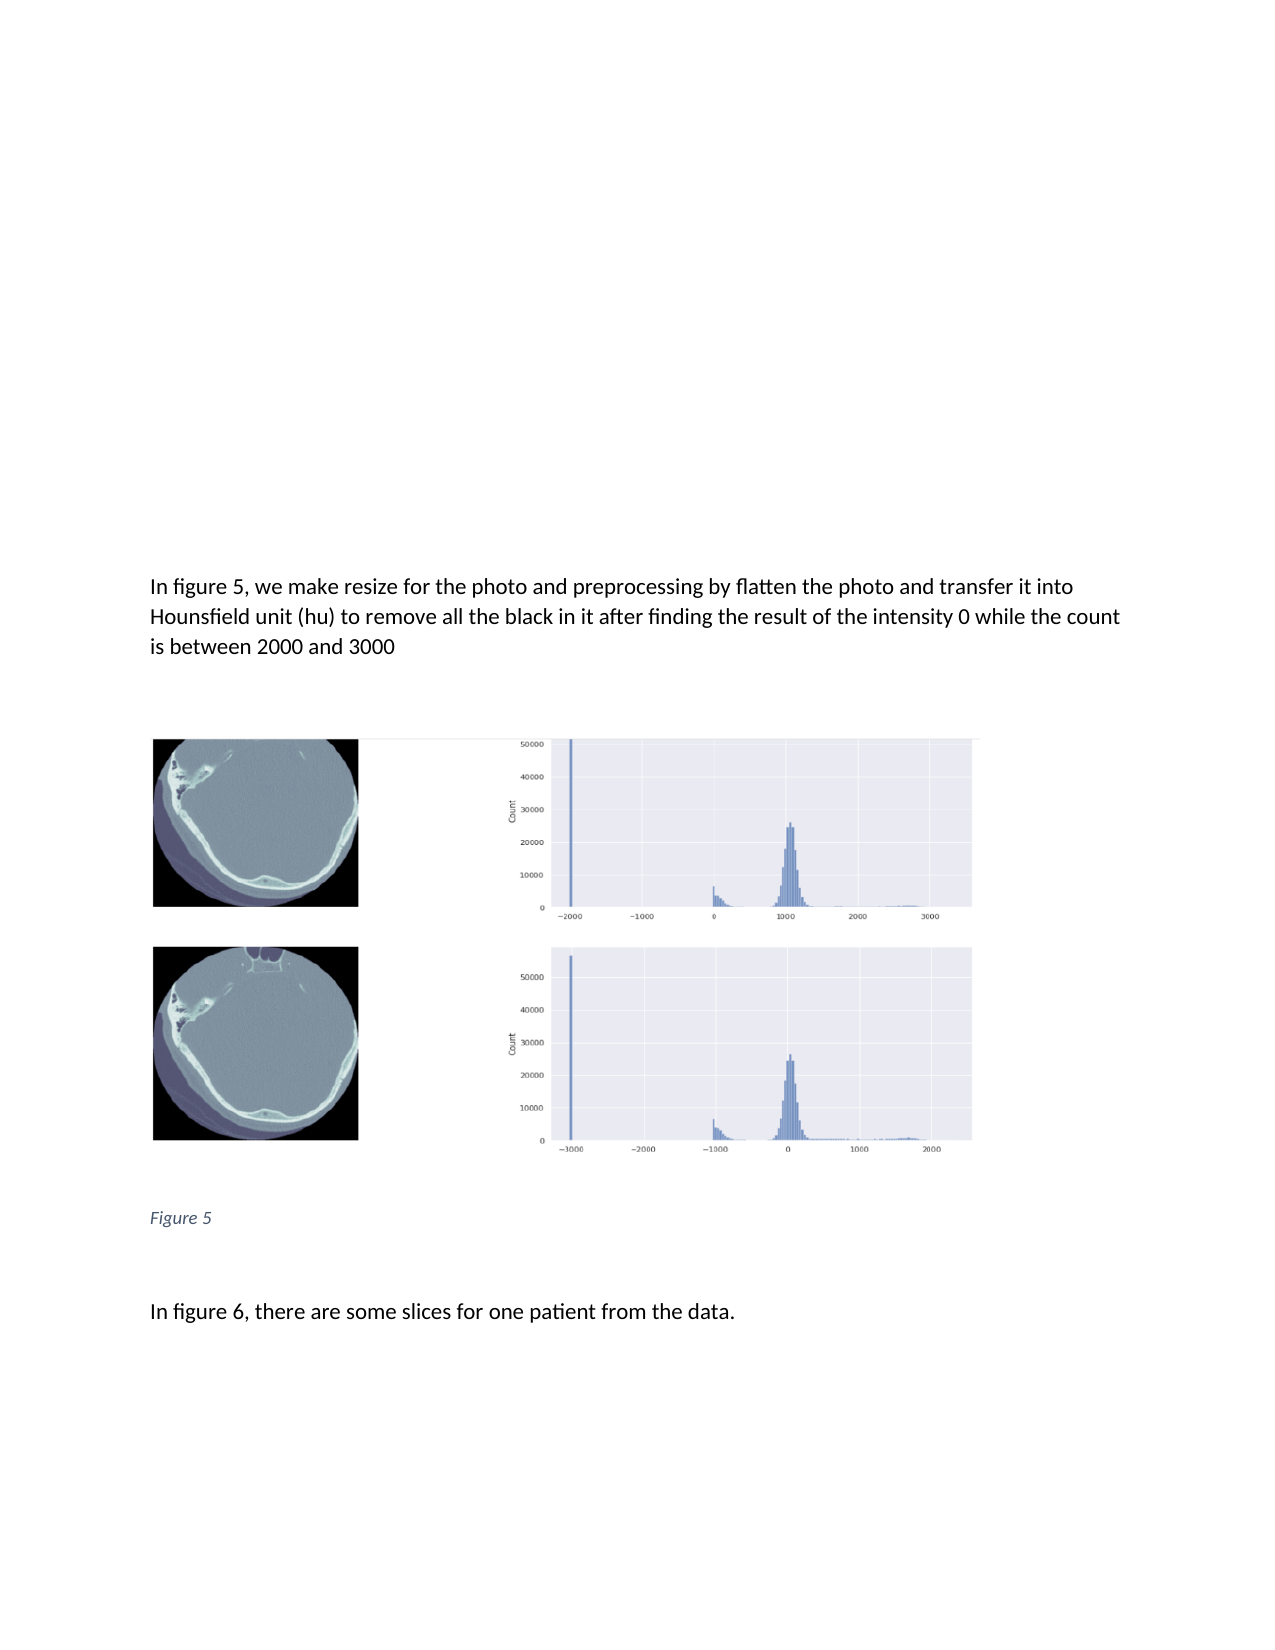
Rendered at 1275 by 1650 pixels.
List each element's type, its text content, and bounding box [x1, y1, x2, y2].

text In figure 5, we make resize for the photo and preprocessing by flatten the photo and transfer it into Hounsfield unit (hu) to remove all the black in it after finding the result of the intensity 0 while the count is between 2000 and 3000 [150, 572, 1125, 660]
picture [150, 735, 981, 1162]
text In figure 6, there are some slices for one patient from the data. [150, 1297, 1125, 1325]
text Figure 5 [150, 1206, 1125, 1229]
